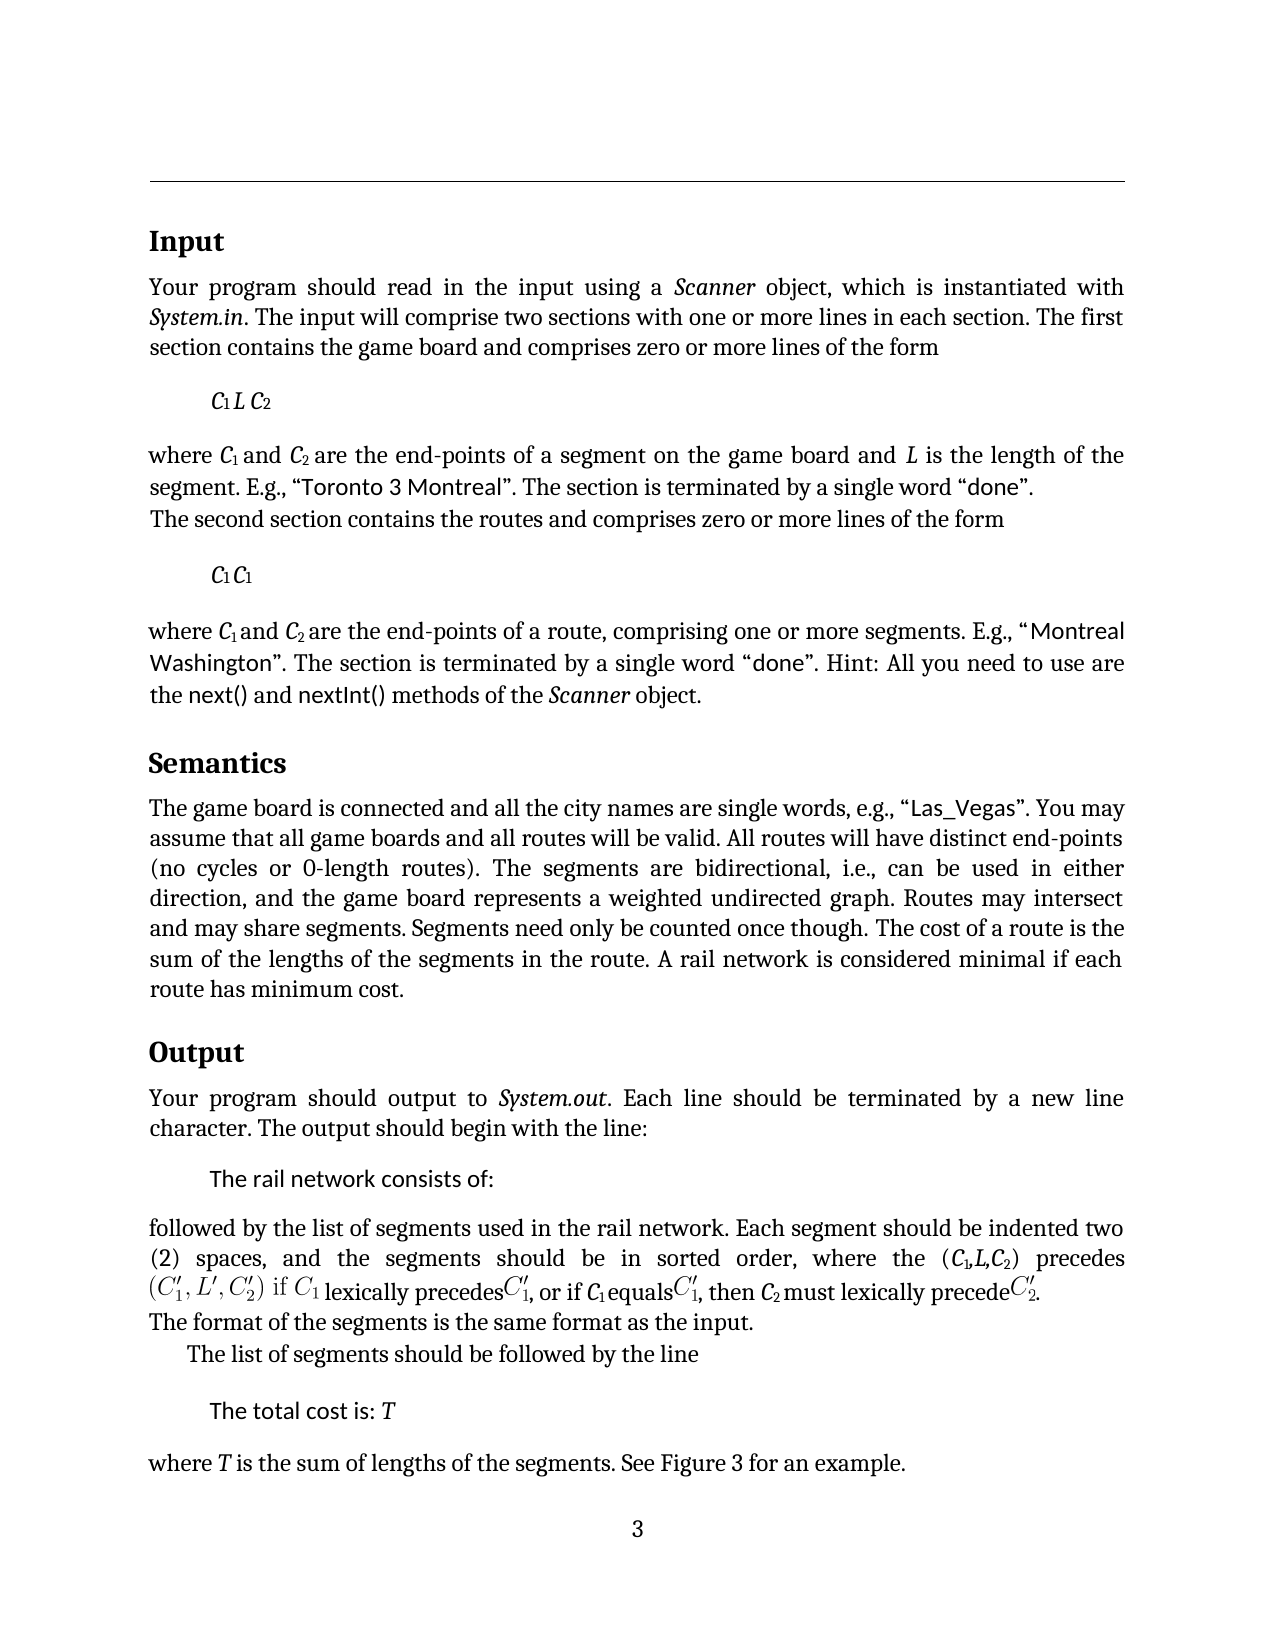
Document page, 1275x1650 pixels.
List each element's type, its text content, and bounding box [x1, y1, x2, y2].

text where C1 and C2 are the end-points of a route, comprising one or more segments. E.g., “Montreal Washington”. The section is terminated by a single word “done”. Hint: All you need to use are the next() and nextInt() methods of the Scanner object. [148, 616, 1125, 710]
picture [1010, 1274, 1036, 1301]
text The list of segments should be followed by the line [187, 1340, 1125, 1369]
picture [503, 1274, 529, 1301]
subtitle Output [148, 1035, 1125, 1069]
text The rail network consists of: [209, 1163, 1125, 1194]
subtitle C1 L C2 [211, 387, 1125, 416]
text C1 C1 [211, 561, 1125, 589]
picture [149, 1274, 319, 1301]
subtitle Input [148, 224, 1125, 259]
text The format of the segments is the same format as the input. [148, 1308, 1125, 1337]
text where T is the sum of lengths of the segments. See Figure 3 for an example. [148, 1449, 1125, 1478]
text The game board is connected and all the city names are single words, e.g., “Las_Vegas”. You may assume that all game boards and all routes will be valid. All routes will have distinct end-points (no cycles or 0-length routes). The segments are bidirectional, i.e., can be used in either direction, and the game board represents a weighted undirected graph. Routes may intersect and may share segments. Segments need only be counted once though. The cost of a route is the sum of the lengths of the segments in the route. A rail network is considered minimal if each route has minimum cost. [148, 792, 1125, 1003]
picture [673, 1274, 698, 1301]
text Your program should output to System.out. Each line should be terminated by a new line character. The output should begin with the line: [148, 1083, 1125, 1142]
subtitle Semantics [148, 746, 1125, 781]
text The total cost is: T [209, 1395, 1125, 1426]
text where C1 and C2 are the end-points of a segment on the game board and L is the length of the segment. E.g., “Toronto 3 Montreal”. The section is terminated by a single word “done”. [148, 441, 1125, 501]
text Your program should read in the input using a Scanner object, which is instantiated with System.in. The input will comprise two sections with one or more lines in each section. The first section contains the game board and comprises zero or more lines of the form [148, 273, 1125, 362]
text The second section contains the routes and comprises zero or more lines of the form [150, 505, 1120, 534]
text followed by the list of segments used in the rail network. Each segment should be indented two (2) spaces, and the segments should be in sorted order, where the (C1,L,C2) precedes lexically precedes, or if C1 equals, then C2 must lexically precede. [148, 1214, 1125, 1306]
